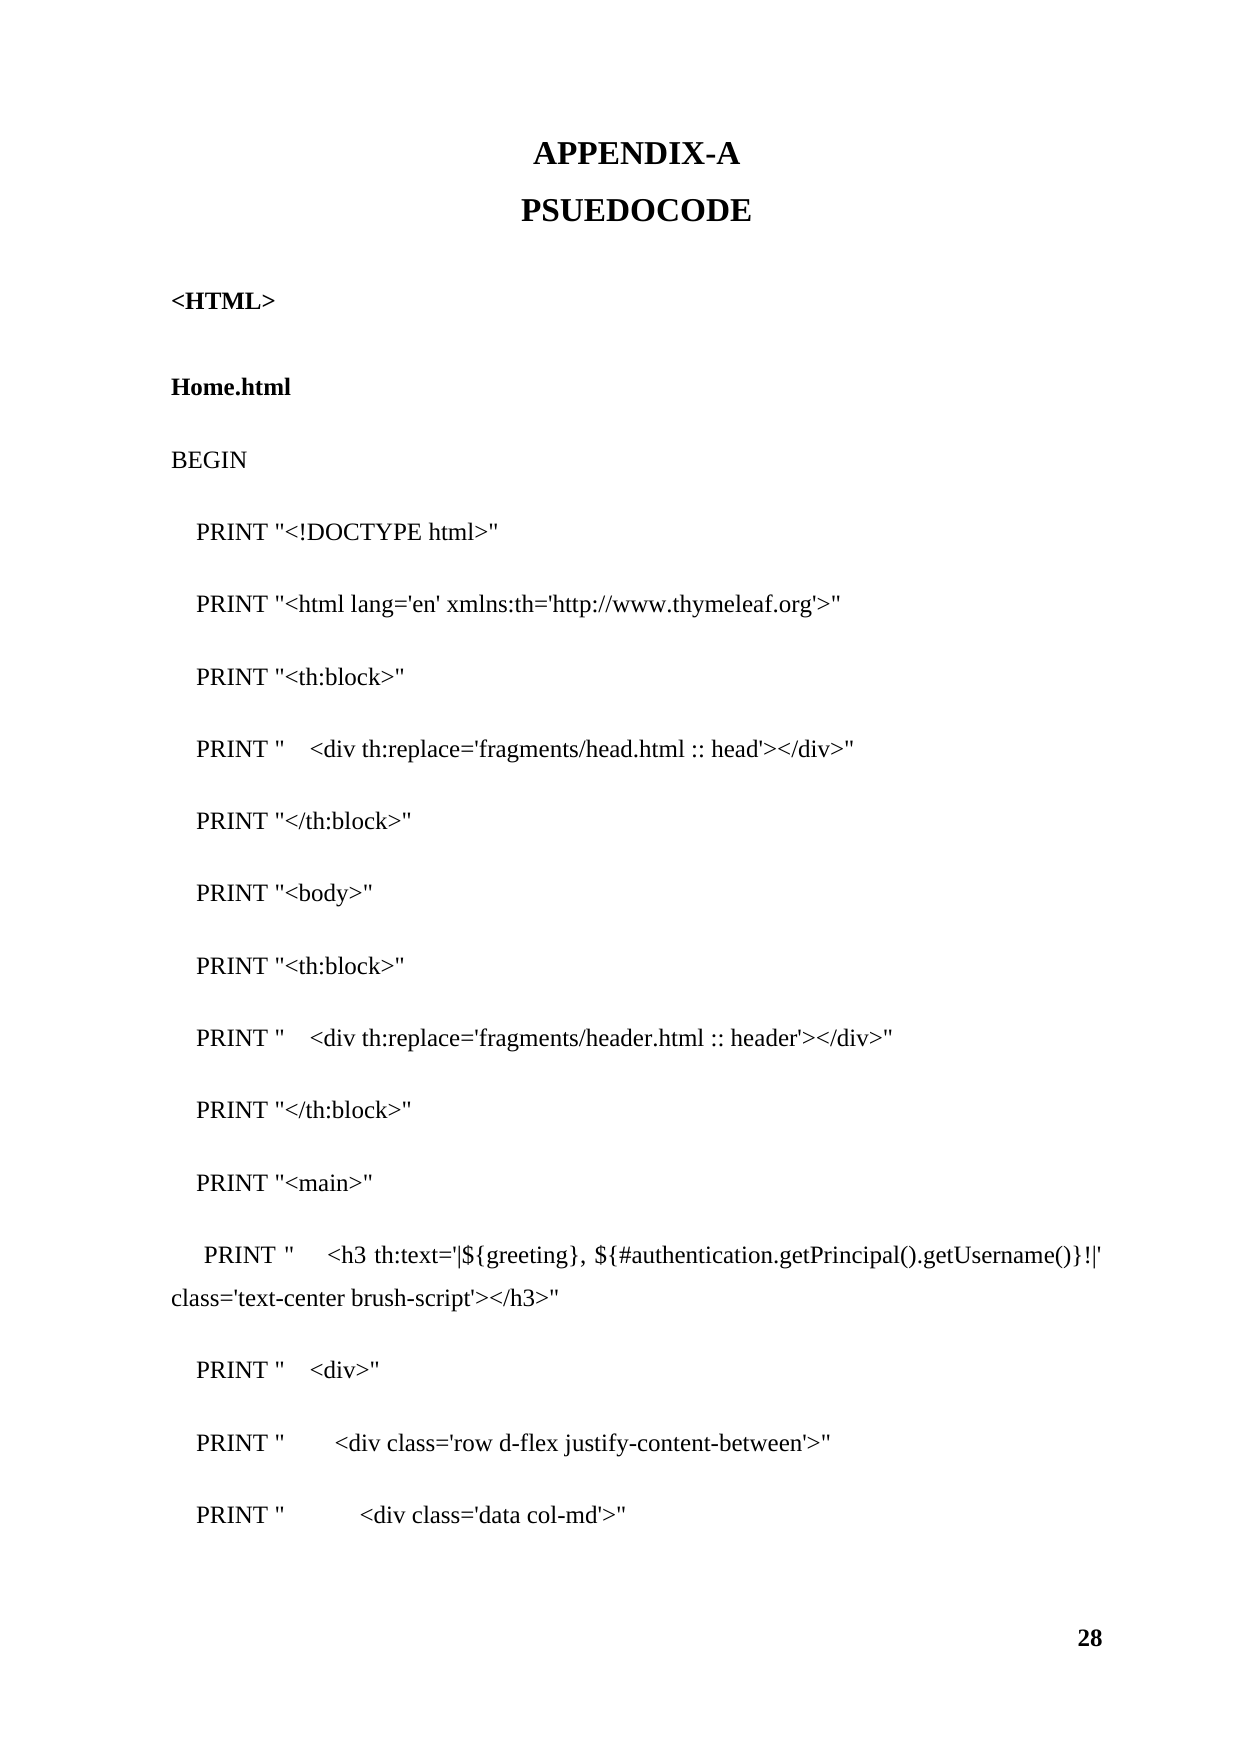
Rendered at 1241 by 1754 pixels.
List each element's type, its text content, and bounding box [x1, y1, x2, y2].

text PRINT " <div th:replace='fragments/head.html :: head'></div>" [171, 734, 1102, 763]
text PRINT "<main>" [171, 1168, 1102, 1196]
text PRINT " <h3 th:text='|${greeting}, ${#authentication.getPrincipal().getUsername()}!|' class='text-center brush-script'></h3>" [171, 1240, 1102, 1312]
text PRINT "<html lang='en' xmlns:th='http://www.thymeleaf.org'>" [171, 589, 1102, 618]
text PRINT "<th:block>" [171, 662, 1102, 690]
text Home.html [171, 372, 1102, 401]
text APPENDIX-A [171, 133, 1102, 171]
text PRINT "</th:block>" [171, 806, 1102, 835]
text PRINT "<!DOCTYPE html>" [171, 517, 1102, 546]
text <HTML> [171, 286, 1102, 315]
text BEGIN [171, 445, 1102, 473]
text PRINT "<th:block>" [171, 951, 1102, 979]
text PSUEDOCODE [171, 190, 1102, 229]
text PRINT " <div th:replace='fragments/header.html :: header'></div>" [171, 1023, 1102, 1052]
text PRINT " <div>" [171, 1355, 1102, 1384]
text PRINT " <div class='row d-flex justify-content-between'>" [171, 1428, 1102, 1456]
text PRINT " <div class='data col-md'>" [171, 1500, 1102, 1529]
text PRINT "</th:block>" [171, 1095, 1102, 1124]
text PRINT "<body>" [171, 878, 1102, 907]
